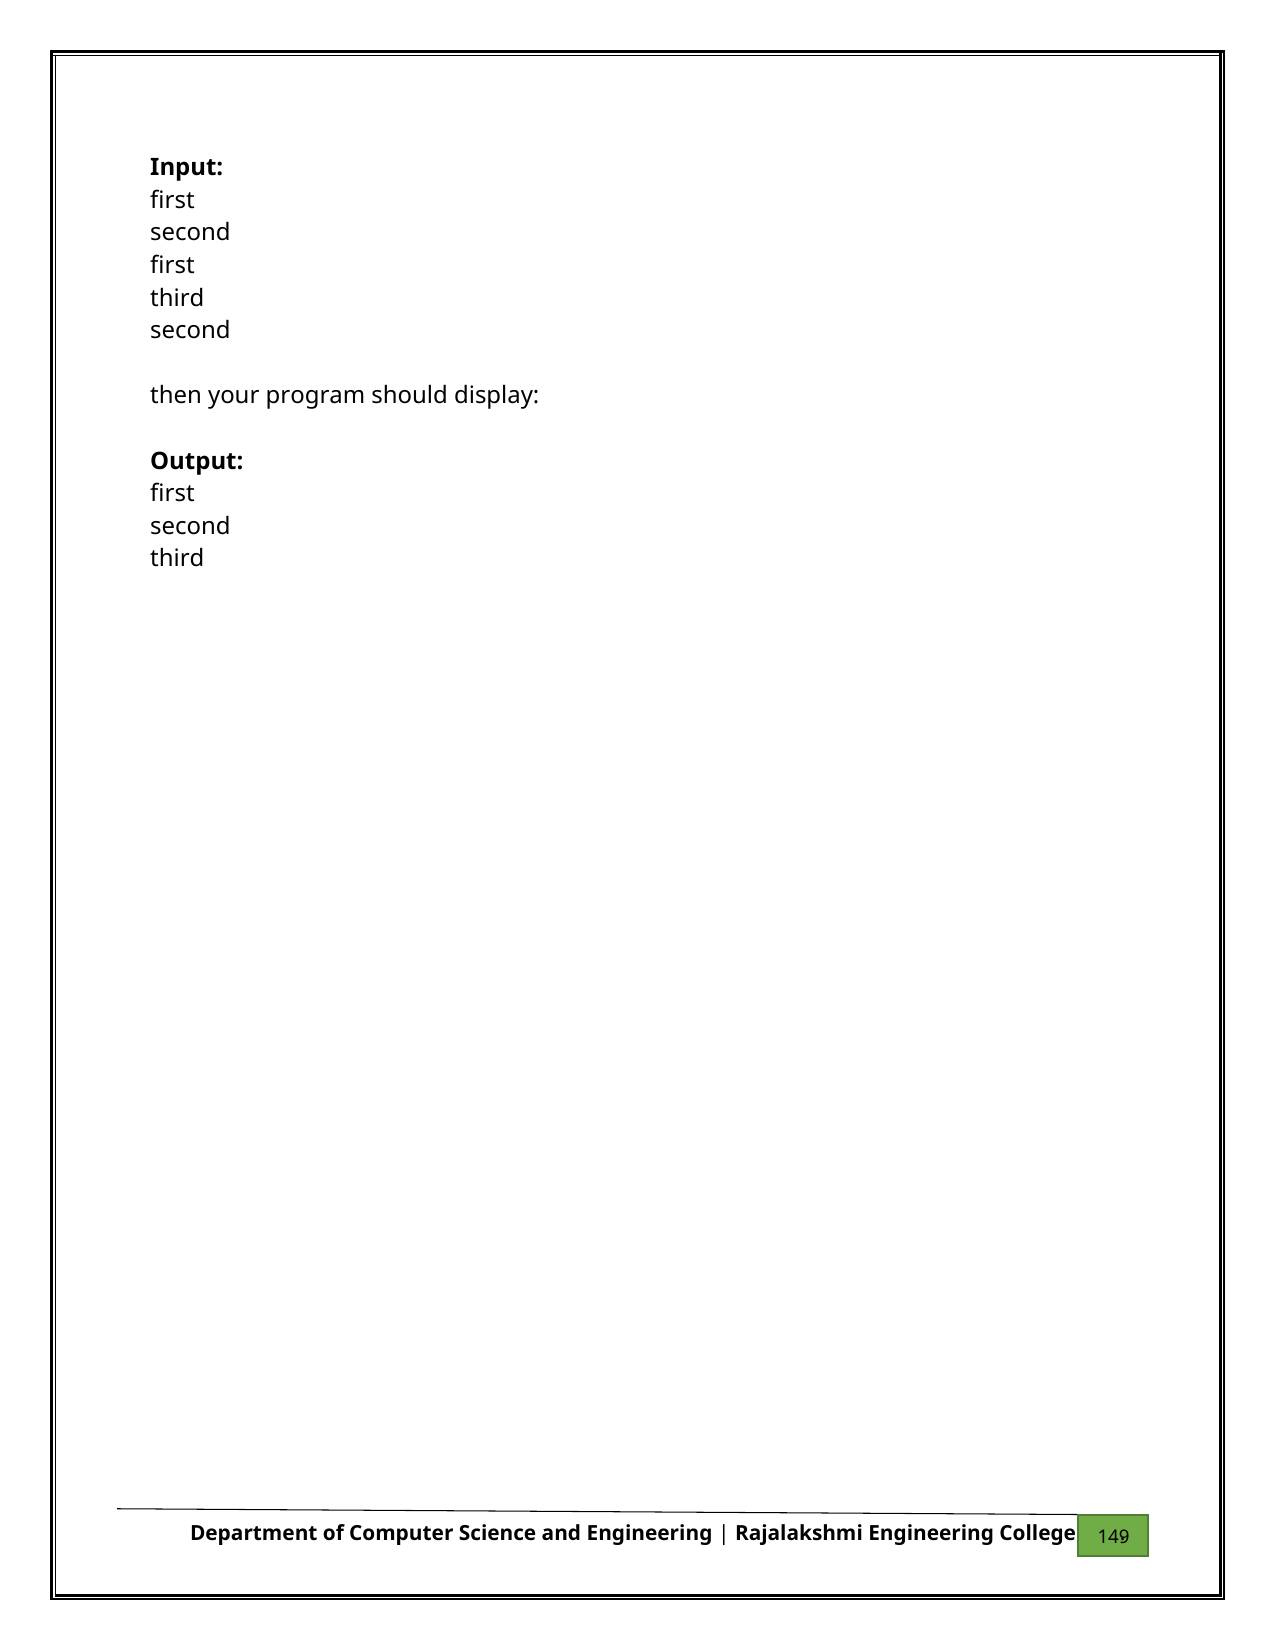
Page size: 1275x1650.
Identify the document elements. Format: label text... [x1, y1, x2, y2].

text second [150, 313, 1125, 346]
text second [150, 509, 1125, 541]
text first [150, 183, 1125, 215]
text Output: [150, 443, 1125, 476]
text third [150, 541, 1125, 574]
text then your program should display: [150, 378, 1125, 411]
text third [150, 280, 1125, 313]
text second [150, 215, 1125, 248]
text first [150, 476, 1125, 509]
text first [150, 248, 1125, 280]
text Input: [150, 150, 1125, 183]
